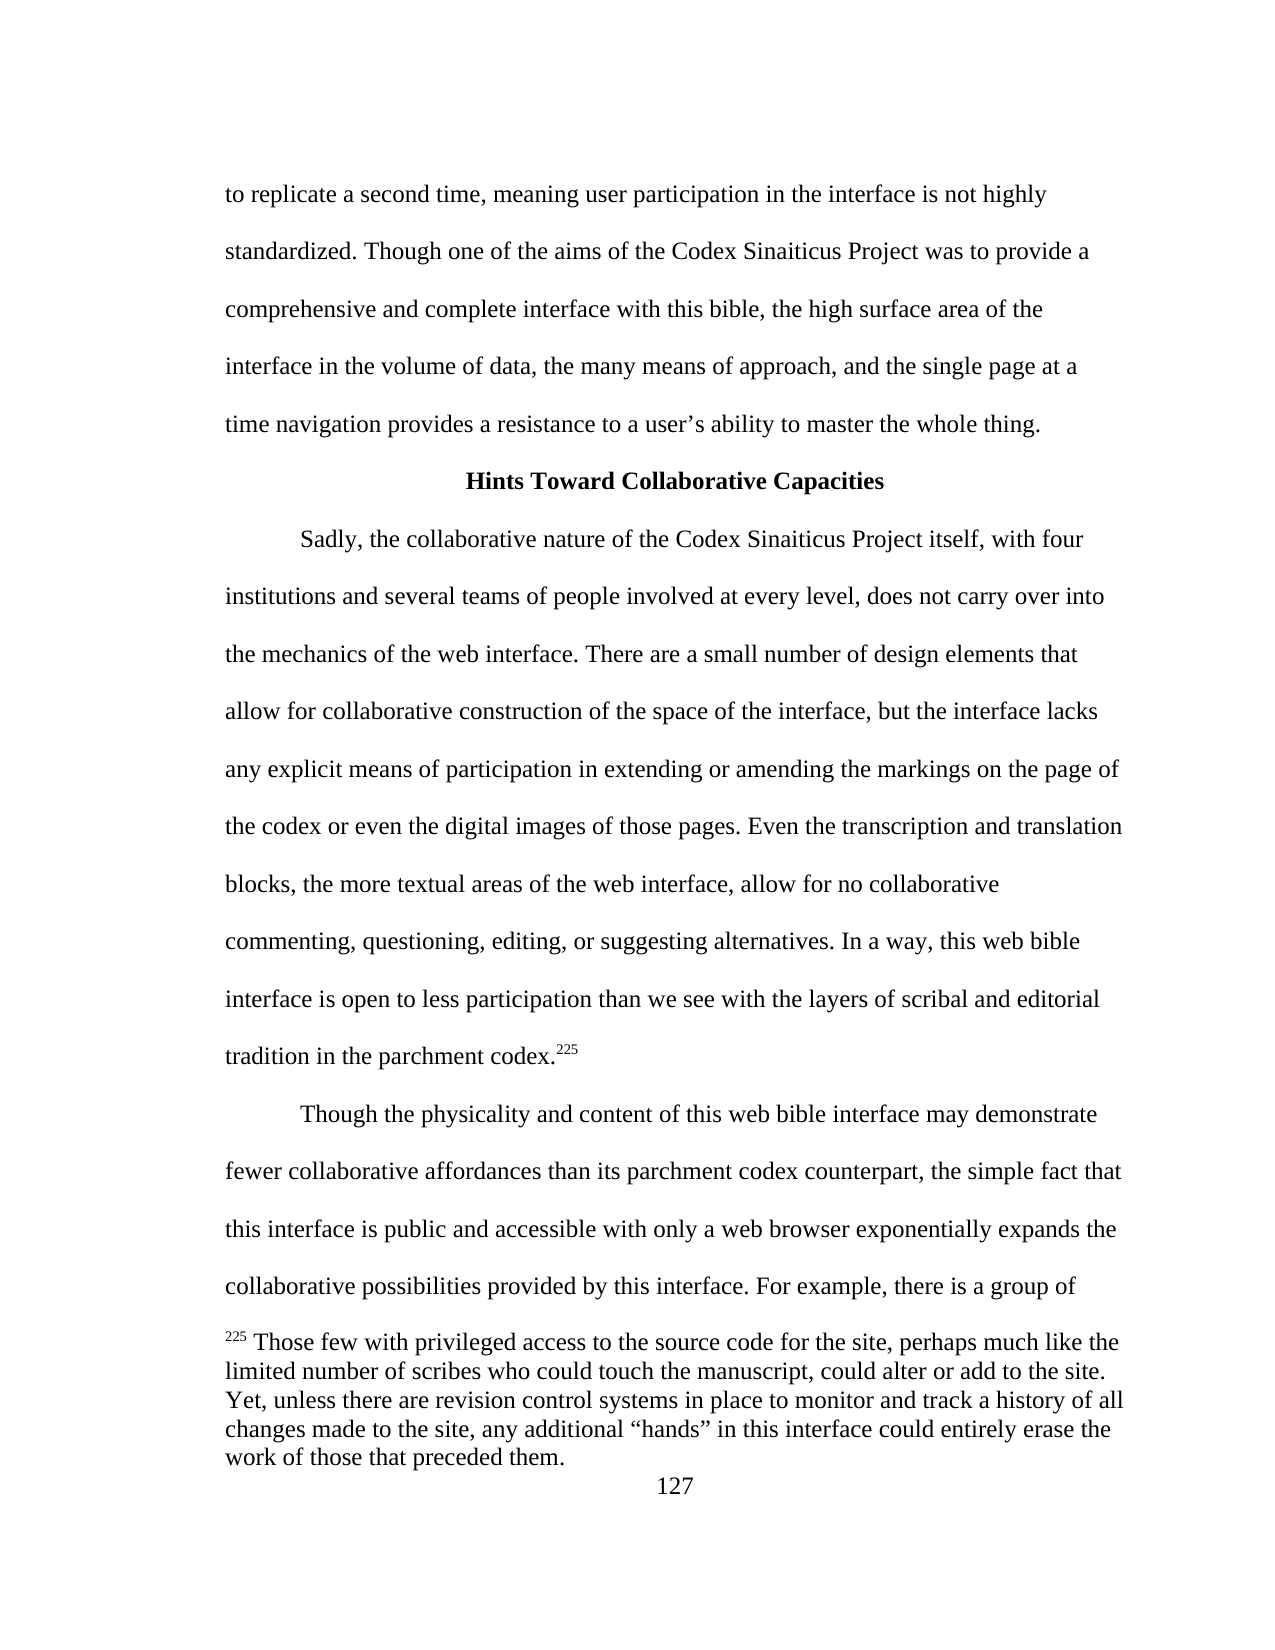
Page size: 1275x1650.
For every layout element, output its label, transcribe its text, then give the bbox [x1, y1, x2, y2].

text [225, 179, 1125, 437]
text Sadly, the collaborative nature of the Codex Sinaiticus Project itself, with four institutions and several teams of people involved at every level, does not carry over into the mechanics of the web interface. There are a small number of design elements that allow for collaborative construction of the space of the interface, but the interface lacks any explicit means of participation in extending or amending the markings on the page of the codex or even the digital images of those pages. Even the transcription and translation blocks, the more textual areas of the web interface, allow for no collaborative commenting, questioning, editing, or suggesting alternatives. In a way, this web bible interface is open to less participation than we see with the layers of scribal and editorial tradition in the parchment codex. [225, 524, 1125, 1070]
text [225, 1099, 1125, 1300]
subtitle Hints Toward Collaborative Capacities [225, 466, 1125, 495]
